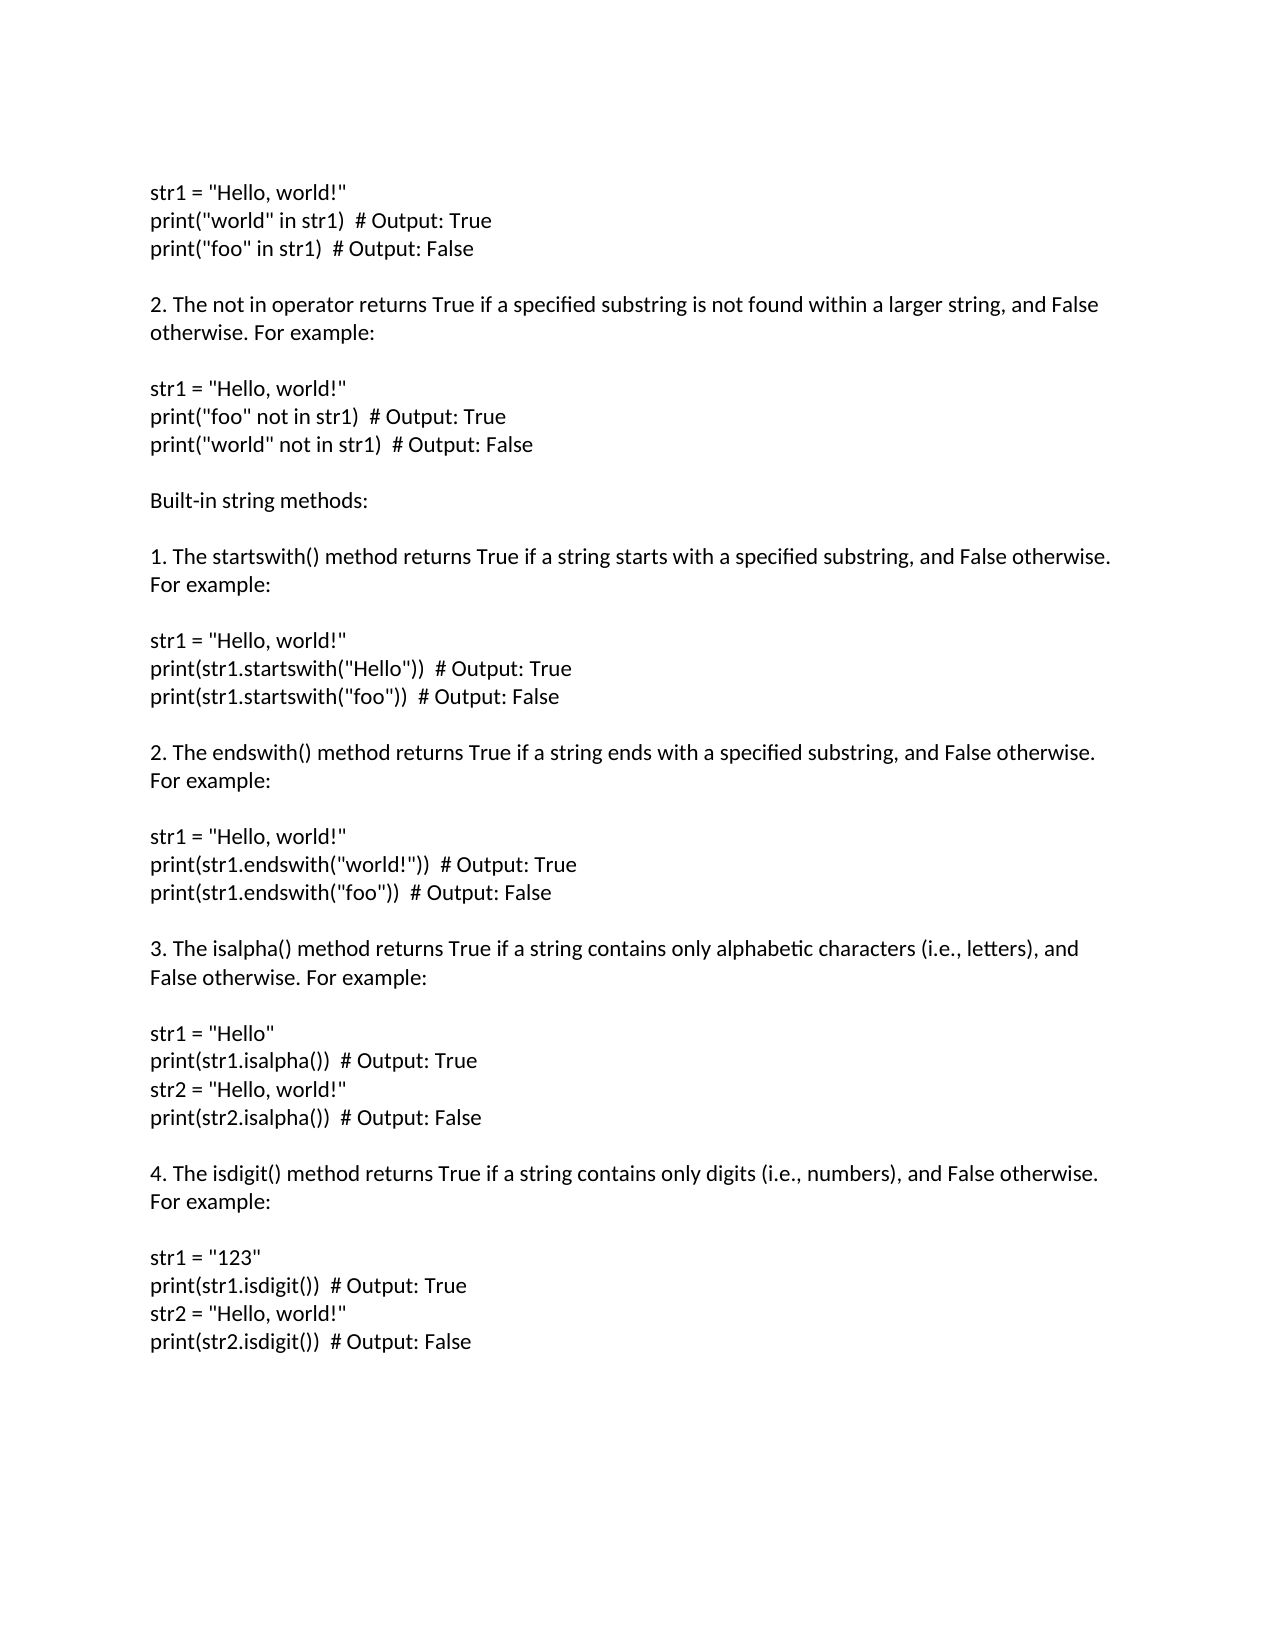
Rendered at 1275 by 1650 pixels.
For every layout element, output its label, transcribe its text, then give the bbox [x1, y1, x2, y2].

text str2 = "Hello, world!" [150, 1299, 1125, 1327]
text 3. The isalpha() method returns True if a string contains only alphabetic characters (i.e., letters), and False otherwise. For example: [150, 934, 1125, 991]
text print(str2.isalpha()) # Output: False [150, 1103, 1125, 1131]
text str2 = "Hello, world!" [150, 1075, 1125, 1103]
text print("world" in str1) # Output: True [150, 206, 1125, 234]
text print("world" not in str1) # Output: False [150, 430, 1125, 458]
text str1 = "Hello, world!" [150, 626, 1125, 654]
text str1 = "123" [150, 1243, 1125, 1271]
text print(str2.isdigit()) # Output: False [150, 1327, 1125, 1355]
text print(str1.isalpha()) # Output: True [150, 1047, 1125, 1075]
text print("foo" not in str1) # Output: True [150, 402, 1125, 430]
text print(str1.isdigit()) # Output: True [150, 1271, 1125, 1299]
text str1 = "Hello" [150, 1019, 1125, 1047]
text 2. The endswith() method returns True if a string ends with a specified substring, and False otherwise. For example: [150, 738, 1125, 794]
text print("foo" in str1) # Output: False [150, 234, 1125, 262]
text str1 = "Hello, world!" [150, 178, 1125, 206]
text str1 = "Hello, world!" [150, 822, 1125, 851]
text Built-in string methods: [150, 486, 1125, 514]
text print(str1.startswith("foo")) # Output: False [150, 682, 1125, 710]
text str1 = "Hello, world!" [150, 374, 1125, 402]
text 4. The isdigit() method returns True if a string contains only digits (i.e., numbers), and False otherwise. For example: [150, 1159, 1125, 1215]
text print(str1.endswith("foo")) # Output: False [150, 878, 1125, 907]
text 1. The startswith() method returns True if a string starts with a specified substring, and False otherwise. For example: [150, 542, 1125, 598]
text 2. The not in operator returns True if a specified substring is not found within a larger string, and False otherwise. For example: [150, 290, 1125, 346]
text print(str1.startswith("Hello")) # Output: True [150, 654, 1125, 682]
text print(str1.endswith("world!")) # Output: True [150, 851, 1125, 878]
